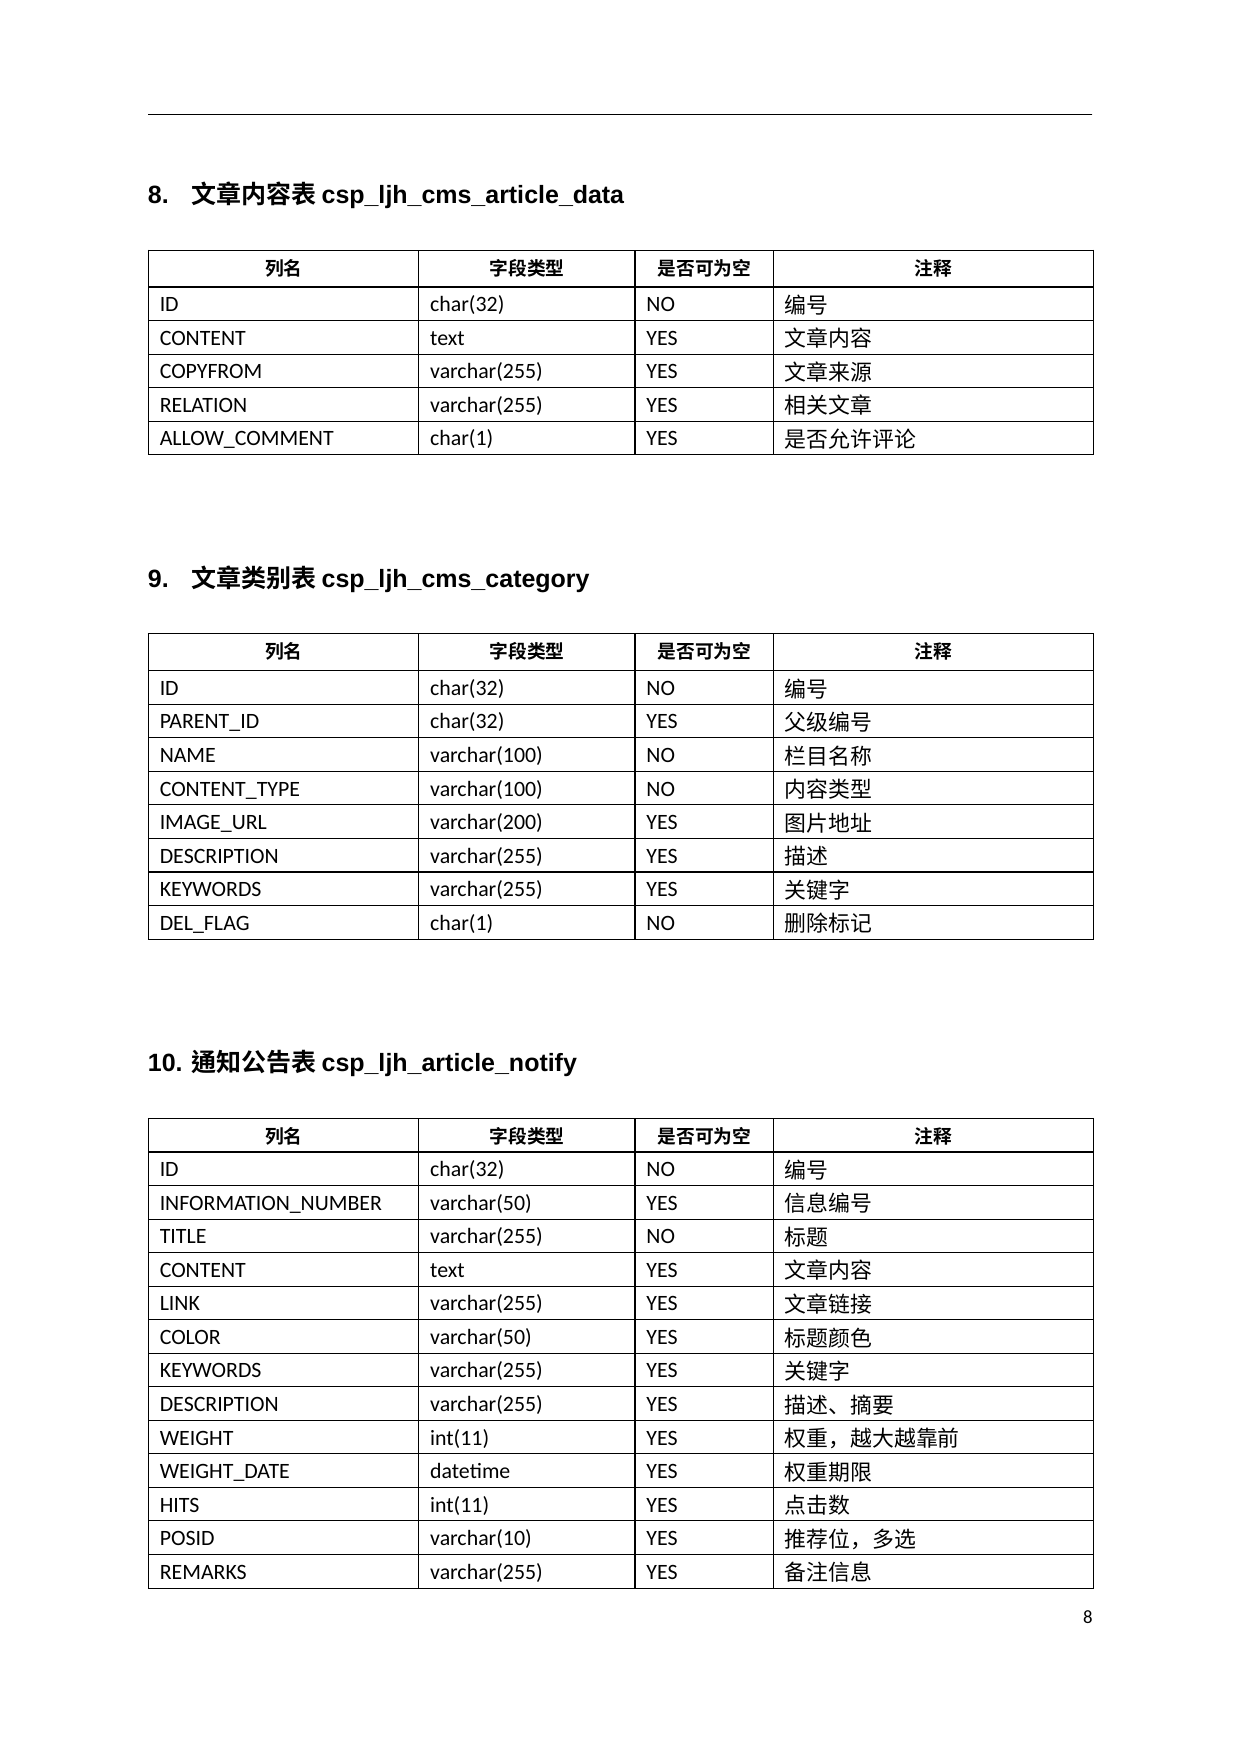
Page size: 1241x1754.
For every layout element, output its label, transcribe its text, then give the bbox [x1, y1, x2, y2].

table_cell YES [636, 839, 773, 871]
table_cell int(11) [419, 1488, 634, 1520]
subtitle 文章类别表csp_ljh_cms_category [148, 545, 1060, 610]
table_cell varchar(255) [419, 1555, 634, 1587]
table_cell NO [636, 288, 773, 320]
table_cell CONTENT_TYPE [149, 772, 418, 804]
table_cell 标题颜色 [774, 1320, 1093, 1353]
table_cell 权重期限 [774, 1454, 1093, 1487]
table_cell ID [149, 288, 418, 320]
table_cell 推荐位，多选 [774, 1521, 1093, 1554]
table_cell 文章内容 [774, 1253, 1093, 1286]
table_cell YES [636, 1454, 773, 1487]
table_cell 点击数 [774, 1488, 1093, 1520]
subtitle 通知公告表csp_ljh_article_notify [148, 1029, 1060, 1094]
table_cell int(11) [419, 1421, 634, 1453]
table_cell YES [636, 1186, 773, 1218]
table_cell NO [636, 906, 773, 938]
table_cell varchar(255) [419, 1287, 634, 1319]
table_cell YES [636, 705, 773, 737]
table_cell varchar(10) [419, 1521, 634, 1554]
table_cell IMAGE_URL [149, 805, 418, 838]
table_cell COLOR [149, 1320, 418, 1353]
table_cell YES [636, 388, 773, 421]
table_cell 内容类型 [774, 772, 1093, 804]
table_cell ALLOW_COMMENT [149, 422, 418, 454]
table_cell DESCRIPTION [149, 1387, 418, 1420]
table_cell varchar(255) [419, 873, 634, 905]
table_cell 相关文章 [774, 388, 1093, 421]
table_cell char(1) [419, 422, 634, 454]
table_cell 图片地址 [774, 805, 1093, 838]
table_cell NO [636, 738, 773, 771]
subtitle 文章内容表csp_ljh_cms_article_data [148, 161, 1060, 226]
table_header 字段类型 [419, 251, 634, 286]
table_cell varchar(255) [419, 1354, 634, 1386]
table_cell HITS [149, 1488, 418, 1520]
table_cell varchar(255) [419, 839, 634, 871]
table_header 是否可为空 [636, 251, 773, 286]
table_cell 备注信息 [774, 1555, 1093, 1587]
table_cell 权重，越大越靠前 [774, 1421, 1093, 1453]
table_cell YES [636, 805, 773, 838]
table_cell YES [636, 1320, 773, 1353]
table_cell 父级编号 [774, 705, 1093, 737]
table_cell NO [636, 772, 773, 804]
table_cell POSID [149, 1521, 418, 1554]
table_cell varchar(255) [419, 1387, 634, 1420]
table_cell 编号 [774, 288, 1093, 320]
table_cell KEYWORDS [149, 873, 418, 905]
table_cell YES [636, 355, 773, 387]
table_cell 标题 [774, 1220, 1093, 1252]
table_cell 是否允许评论 [774, 422, 1093, 454]
table_cell char(32) [419, 671, 634, 704]
table_cell 栏目名称 [774, 738, 1093, 771]
table_cell 文章链接 [774, 1287, 1093, 1319]
table_cell WEIGHT_DATE [149, 1454, 418, 1487]
table_cell YES [636, 1488, 773, 1520]
table_cell CONTENT [149, 321, 418, 353]
table_cell KEYWORDS [149, 1354, 418, 1386]
table_cell YES [636, 873, 773, 905]
table_cell char(32) [419, 288, 634, 320]
table_cell YES [636, 1354, 773, 1386]
table_cell WEIGHT [149, 1421, 418, 1453]
table_cell YES [636, 422, 773, 454]
table_cell ID [149, 1153, 418, 1185]
table_cell LINK [149, 1287, 418, 1319]
table_cell 关键字 [774, 1354, 1093, 1386]
table_cell 文章来源 [774, 355, 1093, 387]
table_cell text [419, 1253, 634, 1286]
table_header 是否可为空 [636, 634, 773, 670]
table_cell varchar(50) [419, 1320, 634, 1353]
table_cell char(32) [419, 705, 634, 737]
table_cell YES [636, 1521, 773, 1554]
table_cell DESCRIPTION [149, 839, 418, 871]
table_cell RELATION [149, 388, 418, 421]
table_header 注释 [774, 634, 1093, 670]
table_cell ID [149, 671, 418, 704]
table_cell NAME [149, 738, 418, 771]
table_cell varchar(50) [419, 1186, 634, 1218]
table_cell 描述 [774, 839, 1093, 871]
table_cell varchar(255) [419, 355, 634, 387]
table_cell 删除标记 [774, 906, 1093, 938]
table_cell YES [636, 1387, 773, 1420]
table_cell datetime [419, 1454, 634, 1487]
table_cell NO [636, 1153, 773, 1185]
table_cell YES [636, 1287, 773, 1319]
table_cell text [419, 321, 634, 353]
table_cell YES [636, 1253, 773, 1286]
table_cell varchar(255) [419, 388, 634, 421]
table_cell CONTENT [149, 1253, 418, 1286]
table_header 列名 [149, 1119, 418, 1151]
table_cell PARENT_ID [149, 705, 418, 737]
table_header 列名 [149, 634, 418, 670]
table_cell DEL_FLAG [149, 906, 418, 938]
table_cell varchar(100) [419, 772, 634, 804]
table_cell 信息编号 [774, 1186, 1093, 1218]
table_header 注释 [774, 251, 1093, 286]
table_header 字段类型 [419, 634, 634, 670]
table_cell char(1) [419, 906, 634, 938]
table_cell YES [636, 1421, 773, 1453]
table_header 是否可为空 [636, 1119, 773, 1151]
table_cell NO [636, 671, 773, 704]
table_cell varchar(200) [419, 805, 634, 838]
table_cell varchar(100) [419, 738, 634, 771]
table_cell REMARKS [149, 1555, 418, 1587]
table_header 字段类型 [419, 1119, 634, 1151]
table_cell 编号 [774, 1153, 1093, 1185]
table_cell 描述、摘要 [774, 1387, 1093, 1420]
table_cell char(32) [419, 1153, 634, 1185]
table_cell NO [636, 1220, 773, 1252]
table_header 列名 [149, 251, 418, 286]
table_cell INFORMATION_NUMBER [149, 1186, 418, 1218]
table_cell YES [636, 321, 773, 353]
table_cell 编号 [774, 671, 1093, 704]
table_header 注释 [774, 1119, 1093, 1151]
table_cell YES [636, 1555, 773, 1587]
table_cell 关键字 [774, 873, 1093, 905]
table_cell COPYFROM [149, 355, 418, 387]
table_cell TITLE [149, 1220, 418, 1252]
table_cell varchar(255) [419, 1220, 634, 1252]
table_cell 文章内容 [774, 321, 1093, 353]
